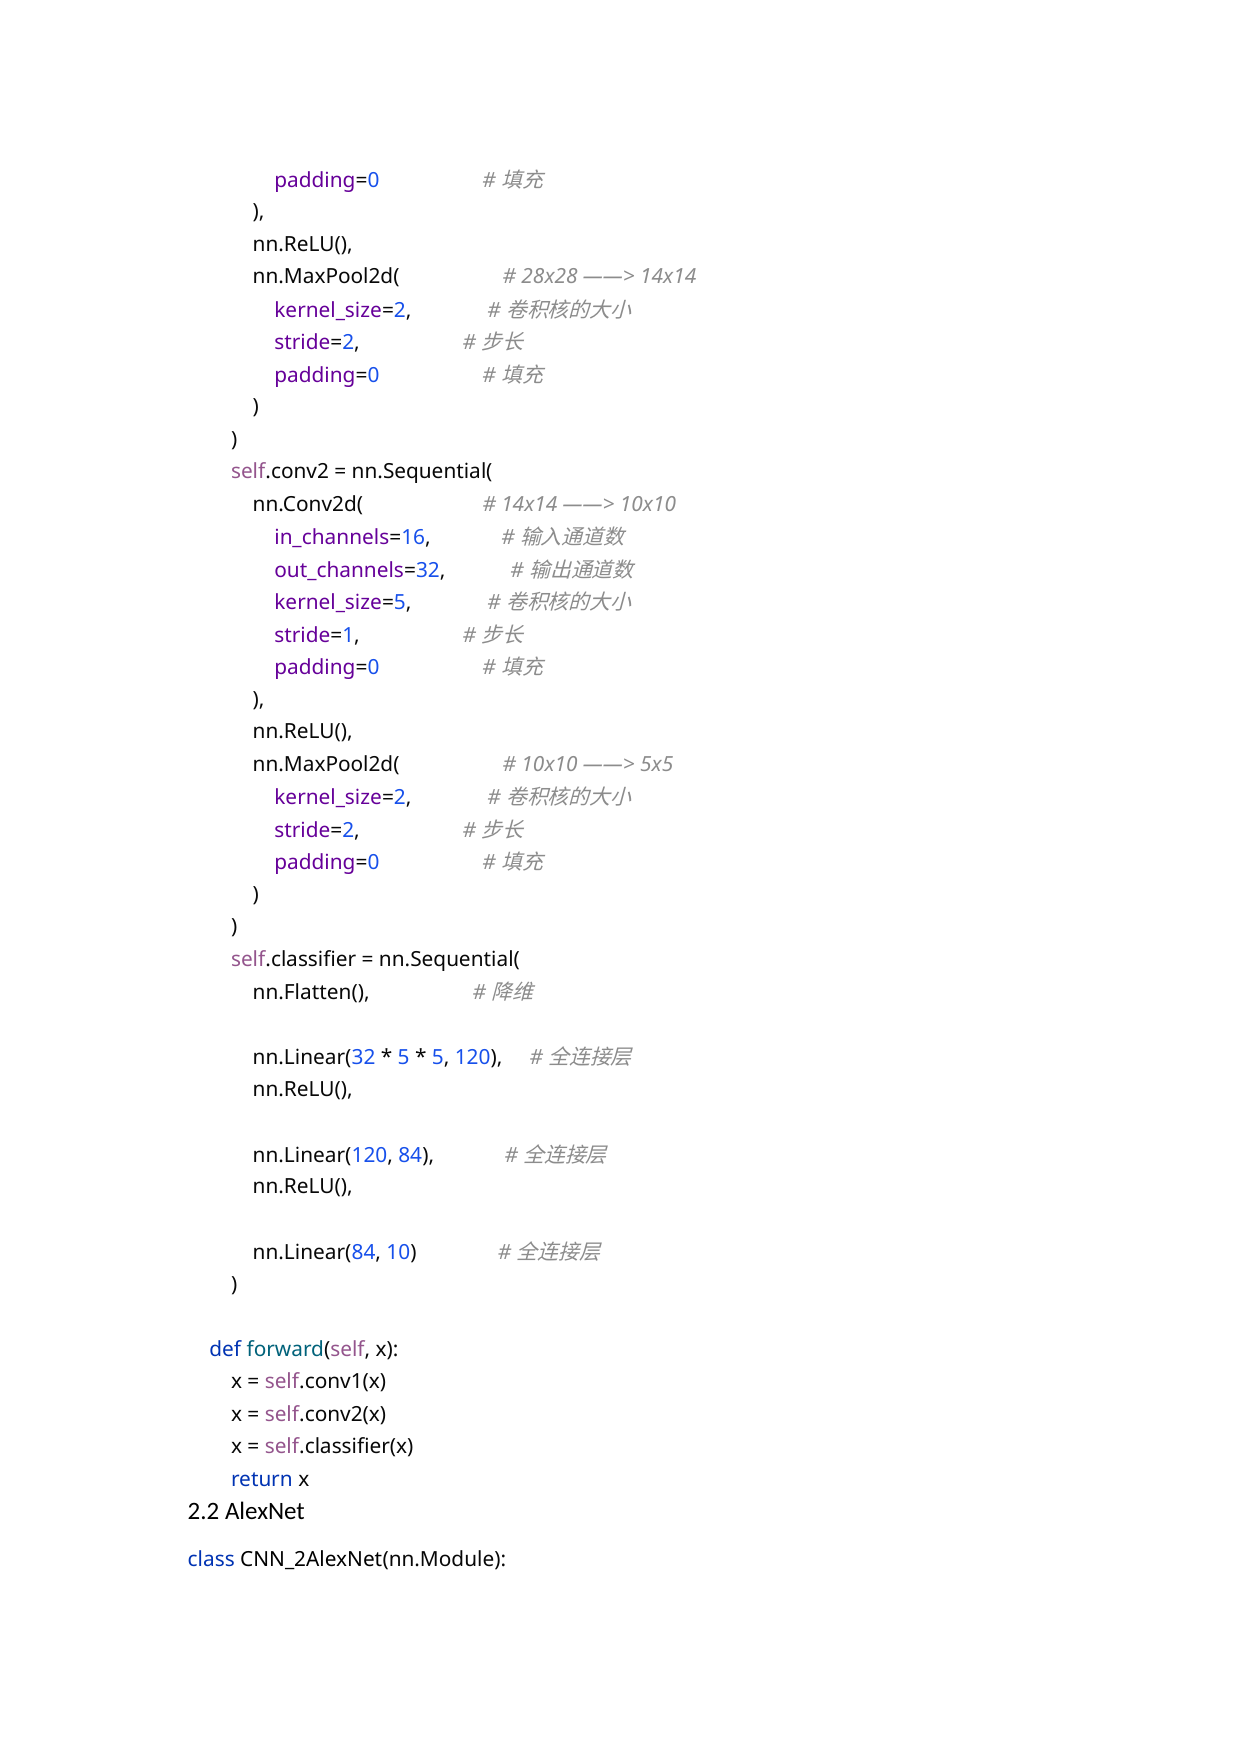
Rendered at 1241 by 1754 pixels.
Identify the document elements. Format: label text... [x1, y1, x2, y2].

list AlexNet [187, 1494, 1053, 1527]
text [187, 162, 1053, 1494]
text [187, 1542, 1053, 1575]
